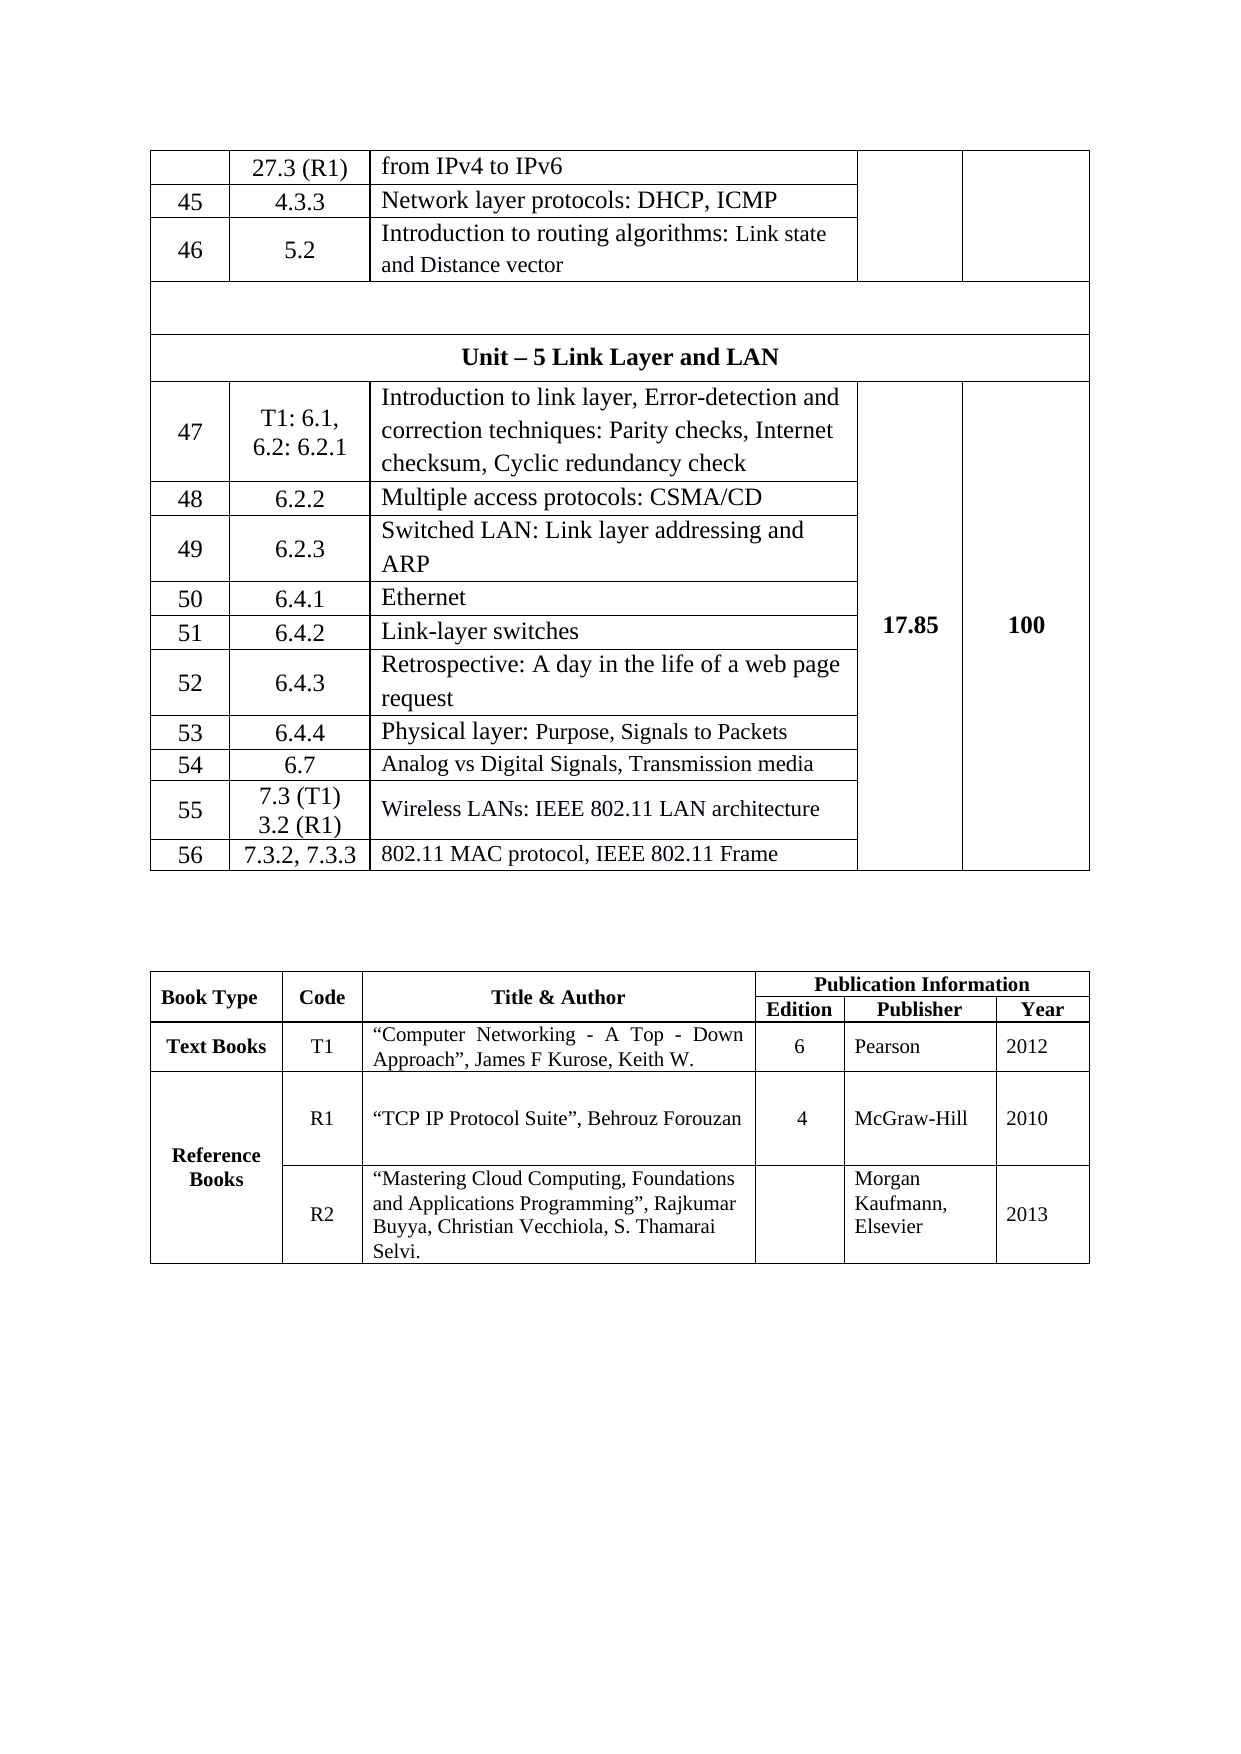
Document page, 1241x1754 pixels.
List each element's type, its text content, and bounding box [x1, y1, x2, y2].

table_cell 6.2.2 [230, 482, 369, 514]
table_cell 51 [151, 616, 229, 648]
table_cell 56 [151, 840, 229, 870]
table_cell 802.11 MAC protocol, IEEE 802.11 Frame [371, 840, 857, 870]
table_cell McGraw-Hill [845, 1072, 996, 1165]
table_cell Switched LAN: Link layer addressing and ARP [371, 516, 857, 581]
table_cell Network layer protocols: DHCP, ICMP [371, 185, 857, 217]
table_cell 6 [756, 1023, 844, 1071]
table_cell “Computer Networking - A Top - Down Approach”, James F Kurose, Keith W. [363, 1023, 755, 1071]
table_cell Year [997, 997, 1089, 1021]
table_header Code [283, 972, 362, 1021]
table_cell 4 [756, 1072, 844, 1165]
table_cell 17.85 [858, 382, 962, 870]
table_cell Analog vs Digital Signals, Transmission media [371, 750, 857, 780]
table_cell [756, 1166, 844, 1263]
table_cell Ethernet [371, 582, 857, 615]
table_cell 53 [151, 716, 229, 749]
table_cell Unit – 5 Link Layer and LAN [151, 335, 1089, 381]
table_header Title & Author [363, 972, 755, 1021]
table_cell 7.3 (T1) 3.2 (R1) [230, 781, 369, 839]
table_cell 46 [151, 218, 229, 281]
table_cell 6.4.4 [230, 716, 369, 749]
table_cell T1 [283, 1023, 362, 1071]
table_cell Multiple access protocols: CSMA/CD [371, 482, 857, 514]
table_cell 45 [151, 185, 229, 217]
table_cell 2012 [997, 1023, 1089, 1071]
table_cell Morgan Kaufmann, Elsevier [845, 1166, 996, 1263]
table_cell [230, 151, 369, 184]
table_cell “TCP IP Protocol Suite”, Behrouz Forouzan [363, 1072, 755, 1165]
table_header Book Type [151, 972, 282, 1021]
table_cell 55 [151, 781, 229, 839]
table_cell “Mastering Cloud Computing, Foundations and Applications Programming”, Rajkumar Buyya, Christian Vecchiola, S. Thamarai Selvi. [363, 1166, 755, 1263]
table_cell Wireless LANs: IEEE 802.11 LAN architecture [371, 781, 857, 839]
table_cell 7.3.2, 7.3.3 [230, 840, 369, 870]
table_cell Introduction to routing algorithms: Link state and Distance vector [371, 218, 857, 281]
table_cell 5.2 [230, 218, 369, 281]
table_cell [151, 282, 1089, 334]
table_cell 50 [151, 582, 229, 615]
table_cell R2 [283, 1166, 362, 1263]
table_cell Pearson [845, 1023, 996, 1071]
table_cell Publisher [845, 997, 996, 1021]
table_cell 49 [151, 516, 229, 581]
table_cell R1 [283, 1072, 362, 1165]
table_cell 2010 [997, 1072, 1089, 1165]
table_cell 2013 [997, 1166, 1089, 1263]
table_cell T1: 6.1, 6.2: 6.2.1 [230, 382, 369, 481]
table_cell 6.4.3 [230, 650, 369, 715]
table_cell Introduction to link layer, Error-detection and correction techniques: Parity checks, Internet checksum, Cyclic redundancy check [371, 382, 857, 481]
table_cell Reference Books [151, 1072, 282, 1263]
table_cell 6.7 [230, 750, 369, 780]
table_cell 52 [151, 650, 229, 715]
table_cell 100 [963, 382, 1089, 870]
table_header Publication Information [756, 972, 1089, 996]
table_cell 44 [151, 151, 229, 184]
table_cell 54 [151, 750, 229, 780]
table_cell Link-layer switches [371, 616, 857, 648]
table_cell 47 [151, 382, 229, 481]
table_cell 6.4.1 [230, 582, 369, 615]
table_cell 6.2.3 [230, 516, 369, 581]
table_cell Physical layer: Purpose, Signals to Packets [371, 716, 857, 749]
table_cell Edition [756, 997, 844, 1021]
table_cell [371, 151, 857, 184]
table_cell Text Books [151, 1023, 282, 1071]
table_cell 4.3.3 [230, 185, 369, 217]
table_cell 6.4.2 [230, 616, 369, 648]
table_cell 48 [151, 482, 229, 514]
table_cell Retrospective: A day in the life of a web page request [371, 650, 857, 715]
